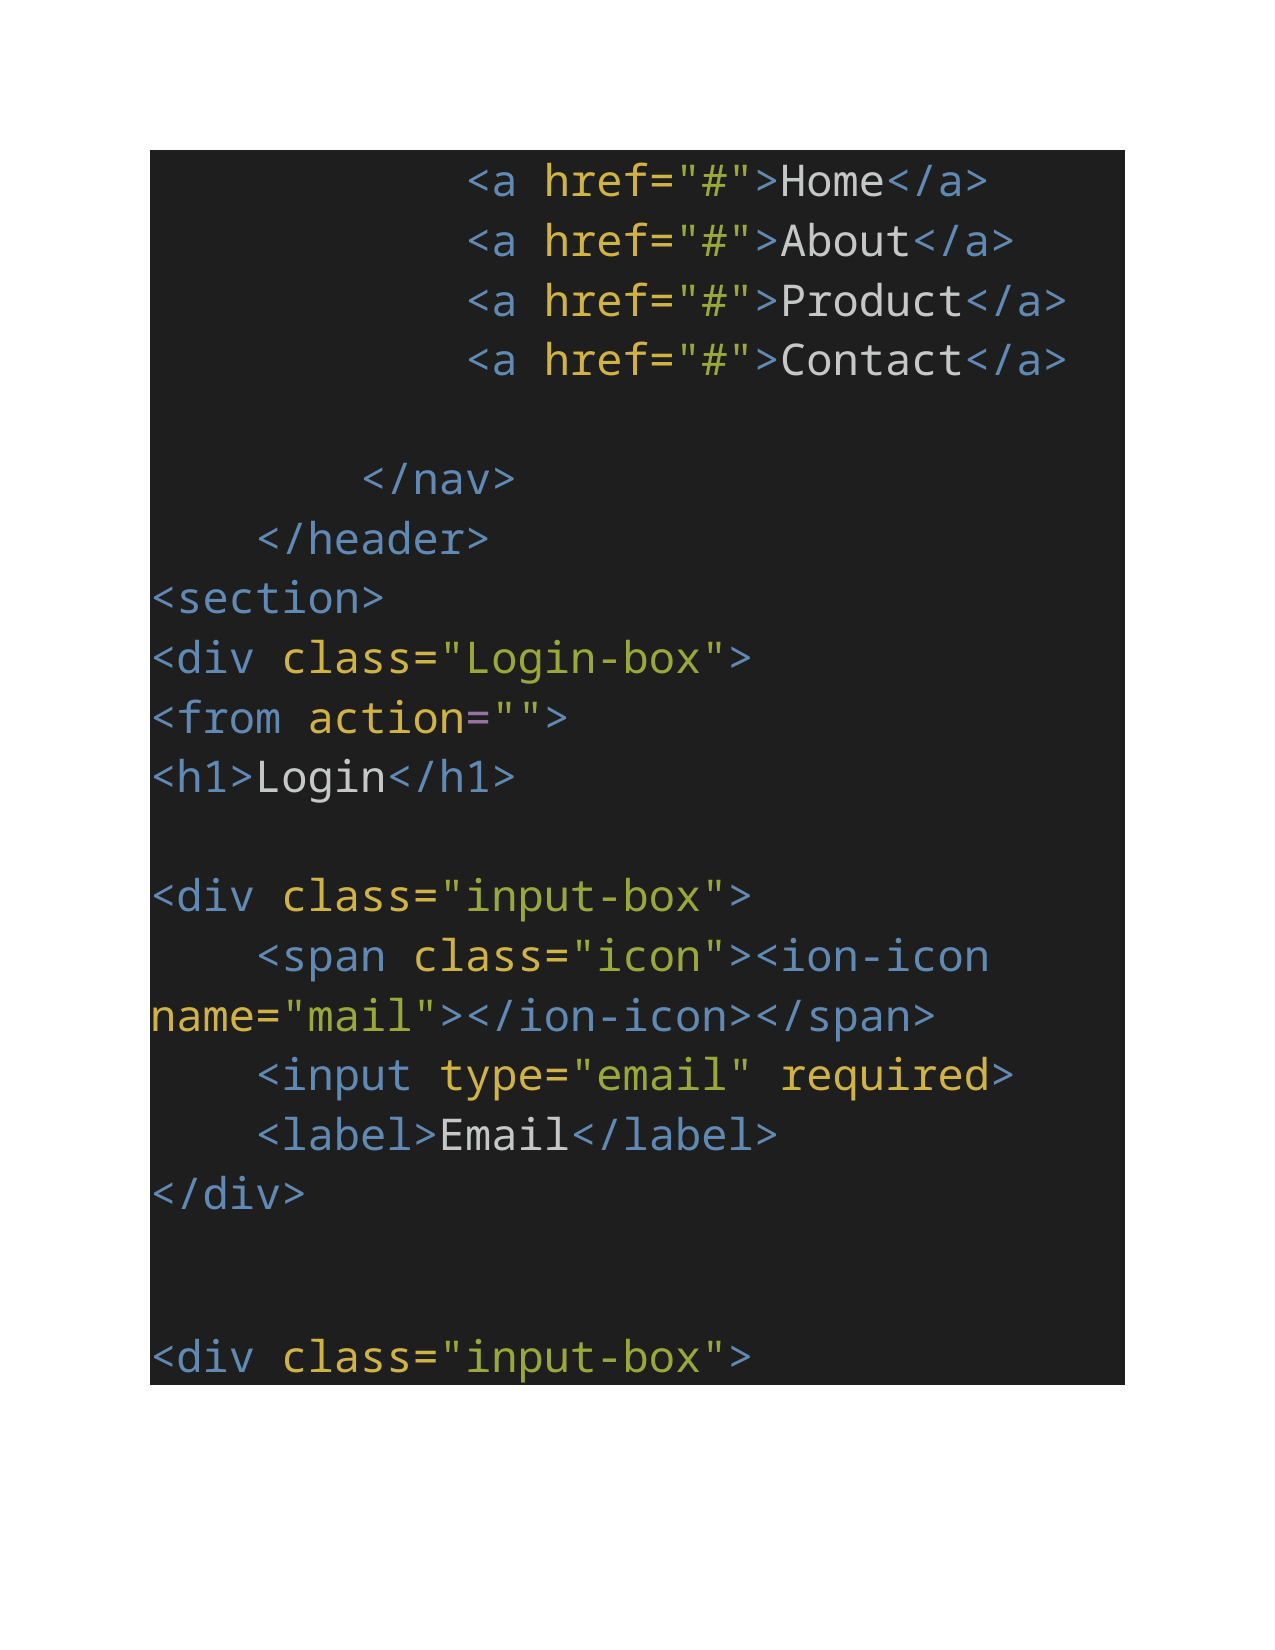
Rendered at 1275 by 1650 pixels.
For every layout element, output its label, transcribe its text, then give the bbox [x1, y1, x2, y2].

text <a href="#">About</a> [150, 209, 1125, 269]
text <div class="Login-box"> [150, 627, 1125, 686]
text <label>Email</label> [150, 1103, 1125, 1163]
text <section> [150, 567, 1125, 627]
text <a href="#">Contact</a> [150, 329, 1125, 388]
text <a href="#">Home</a> [150, 150, 1125, 209]
text <span class="icon"><ion-icon name="mail"></ion-icon></span> [150, 924, 1125, 1044]
text <from action=""> [150, 686, 1125, 746]
text <input type="email" required> [150, 1044, 1125, 1103]
text <h1>Login</h1> [150, 746, 1125, 805]
text </header> [150, 507, 1125, 567]
text <div class="input-box"> [150, 1326, 1125, 1385]
text <a href="#">Product</a> [150, 269, 1125, 329]
text </div> [150, 1163, 1125, 1222]
text <div class="input-box"> [150, 865, 1125, 924]
text </nav> [150, 448, 1125, 507]
